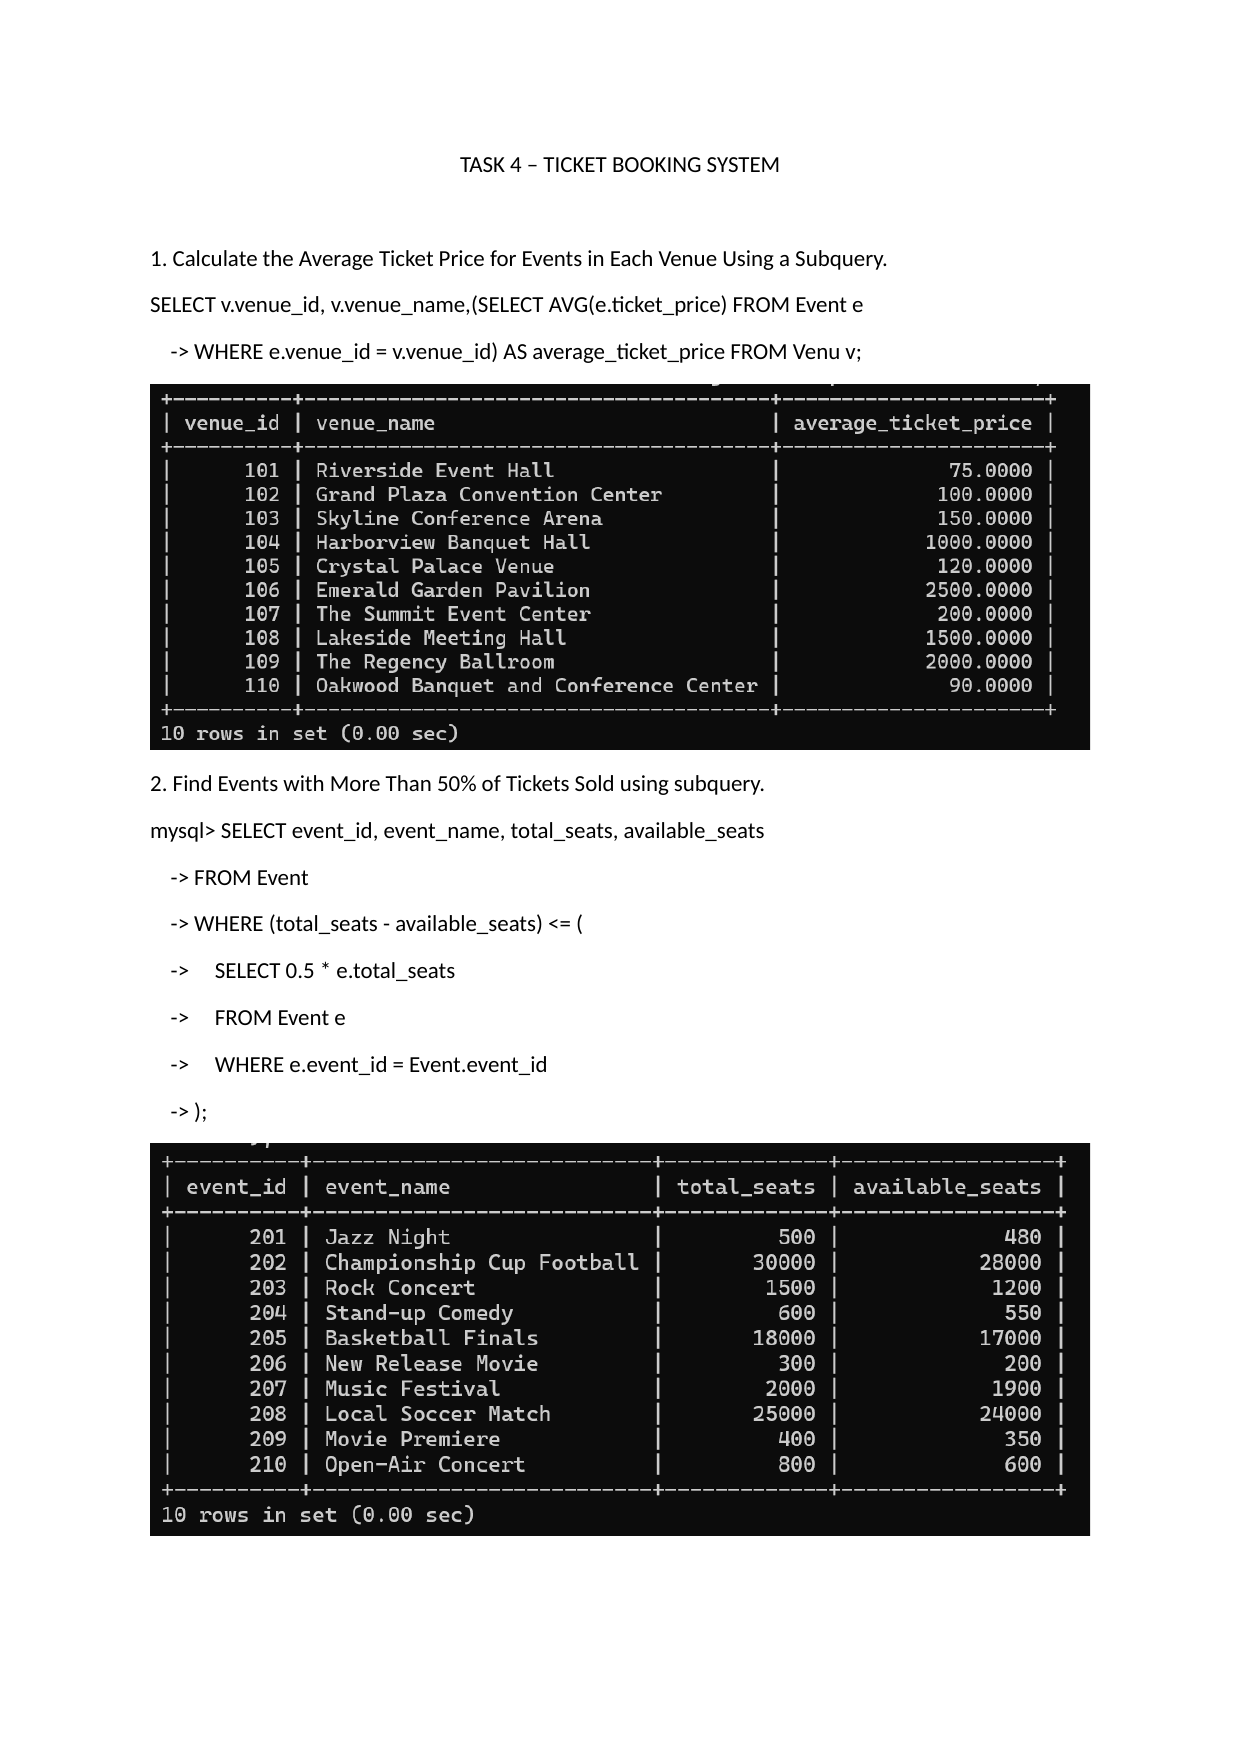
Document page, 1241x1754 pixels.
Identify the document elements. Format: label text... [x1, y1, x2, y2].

text TASK 4 – TICKET BOOKING SYSTEM [150, 150, 1090, 178]
text -> SELECT 0.5 * e.total_seats [150, 956, 1090, 984]
text 2. Find Events with More Than 50% of Tickets Sold using subquery. [150, 769, 1090, 797]
text -> WHERE e.venue_id = v.venue_id) AS average_ticket_price FROM Venu v; [150, 337, 1090, 366]
text -> WHERE (total_seats - available_seats) <= ( [150, 909, 1090, 937]
text -> FROM Event e [150, 1003, 1090, 1031]
picture [150, 384, 1091, 750]
text SELECT v.venue_id, v.venue_name,(SELECT AVG(e.ticket_price) FROM Event e [150, 291, 1090, 319]
text -> WHERE e.event_id = Event.event_id [150, 1050, 1090, 1078]
text mysql> SELECT event_id, event_name, total_seats, available_seats [150, 816, 1090, 844]
picture [150, 1143, 1091, 1536]
text -> FROM Event [150, 863, 1090, 891]
text -> ); [150, 1097, 1090, 1125]
text 1. Calculate the Average Ticket Price for Events in Each Venue Using a Subquery. [150, 244, 1090, 272]
